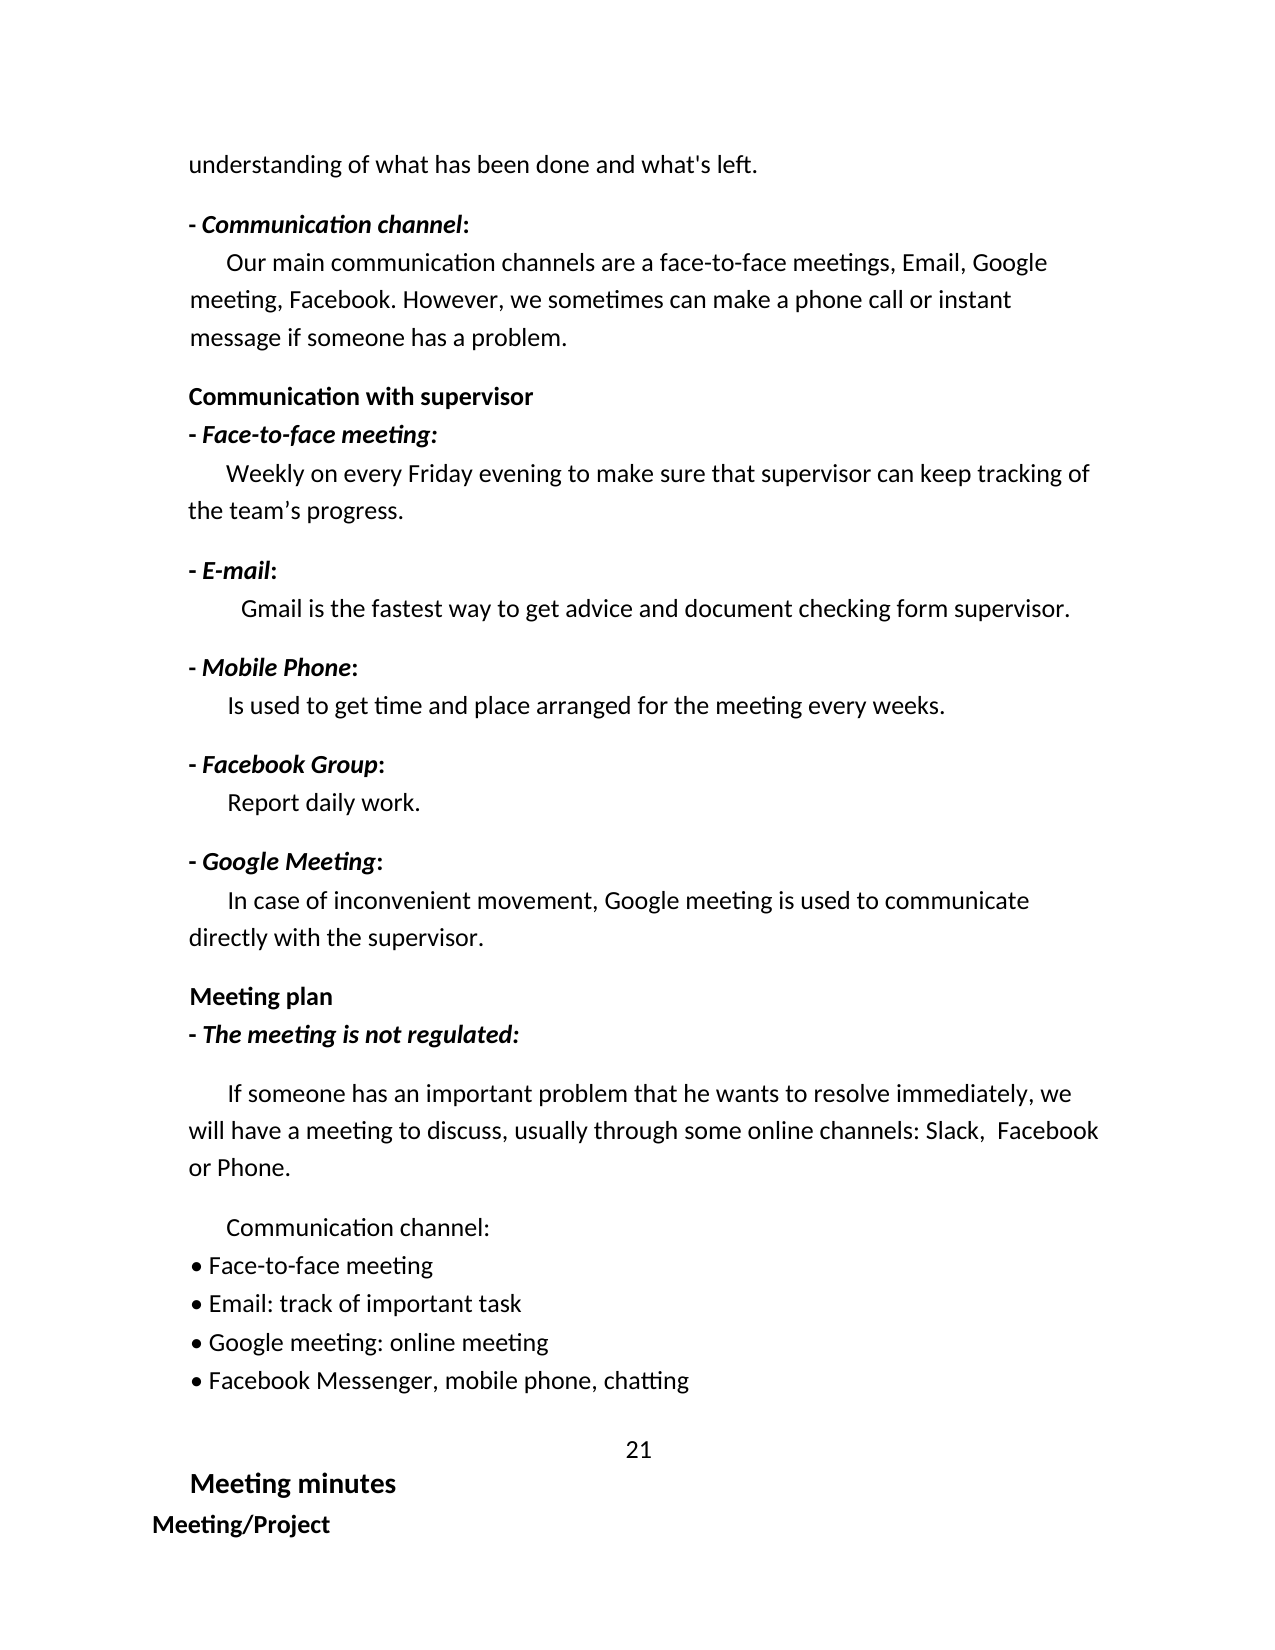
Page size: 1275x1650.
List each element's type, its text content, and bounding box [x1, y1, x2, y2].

text Communication channel: [226, 1211, 1162, 1243]
text Is used to get time and place arranged for the meeting every weeks. [227, 689, 1162, 721]
text If someone has an important problem that he wants to resolve immediately, we will have a meeting to discuss, usually through some online channels: Slack, Facebook or Phone. [188, 1077, 1110, 1183]
text • Google meeting: online meeting [190, 1326, 1162, 1357]
text Meeting/Project [152, 1508, 1162, 1540]
text - Communication channel: [188, 208, 1162, 240]
text Report daily work. [227, 787, 1162, 818]
text - E-mail: [188, 554, 1162, 586]
text - Mobile Phone: [188, 651, 1162, 683]
text - The meeting is not regulated: [188, 1018, 1162, 1050]
text Communication with supervisor [188, 380, 1162, 412]
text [188, 148, 1087, 180]
text Meeting minutes [189, 1465, 1162, 1501]
text - Google Meeting: [188, 846, 1162, 877]
text In case of inconvenient movement, Google meeting is used to communicate directly with the supervisor. [189, 884, 1067, 953]
text Our main communication channels are a face-to-face meetings, Email, Google meeting, Facebook. However, we sometimes can make a phone call or instant message if someone has a problem. [189, 247, 1086, 352]
text Meeting plan [189, 980, 1162, 1012]
text 21 [625, 1433, 1162, 1465]
text Weekly on every Friday evening to make sure that supervisor can keep tracking of the team’s progress. [188, 457, 1130, 526]
text • Face-to-face meeting [190, 1249, 1162, 1281]
text Gmail is the fastest way to get advice and document checking form supervisor. [150, 592, 1162, 624]
text - Facebook Group: [188, 748, 1162, 780]
text • Email: track of important task [190, 1287, 1162, 1319]
text • Facebook Messenger, mobile phone, chatting [190, 1364, 1162, 1396]
text - Face-to-face meeting: [188, 418, 1162, 450]
